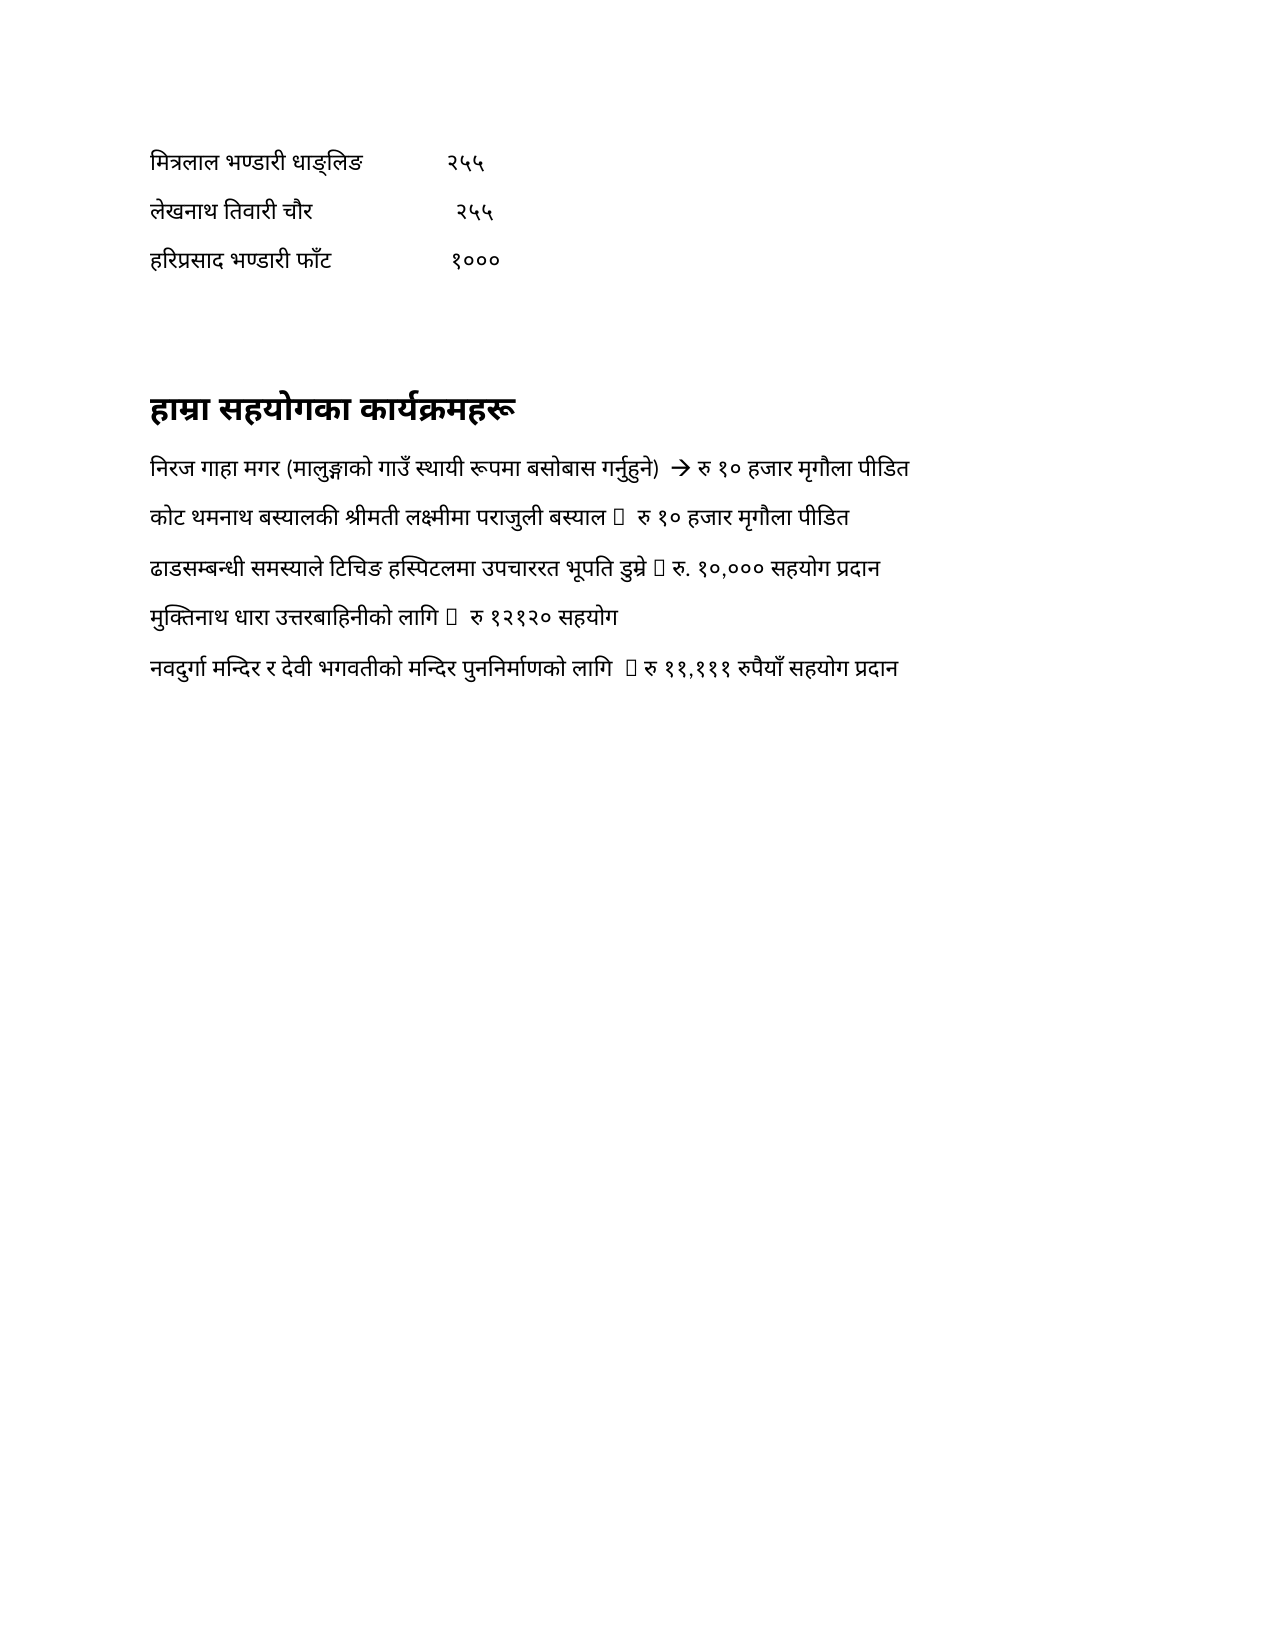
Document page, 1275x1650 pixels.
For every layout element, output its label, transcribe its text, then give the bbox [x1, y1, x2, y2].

text हरिप्रसाद भण्डारी फाँट १००० [150, 248, 1125, 278]
text ढाडसम्बन्धी समस्याले टिचिङ हस्पिटलमा उपचाररत भूपति डुम्रे रु. १०,००० सहयोग प्रदान [150, 554, 1125, 586]
text मुक्तिनाथ धारा उत्तरबाहिनीको लागि रु १२१२० सहयोग [150, 605, 1125, 635]
text लेखनाथ तिवारी चौर २५५ [150, 199, 1125, 229]
text निरज गाहा मगर (मालुङ्गाको गाउँ स्थायी रूपमा बसोबास गर्नुहुने) रु १० हजार मृगौला पीडित [150, 454, 1125, 486]
text मित्रलाल भण्डारी धाङ्लिङ २५५ [150, 150, 1125, 180]
text नवदुर्गा मन्दिर र देवी भगवतीको मन्दिर पुननिर्माणको लागि रु ११,१११ रुपैयाँ सहयोग प्रदान [150, 654, 1125, 685]
text हाम्रा सहयोगका कार्यक्रमहरू [150, 391, 1125, 434]
text कोट थमनाथ बस्यालकी श्रीमती लक्ष्मीमा पराजुली बस्याल रु १० हजार मृगौला पीडित [150, 505, 1125, 535]
